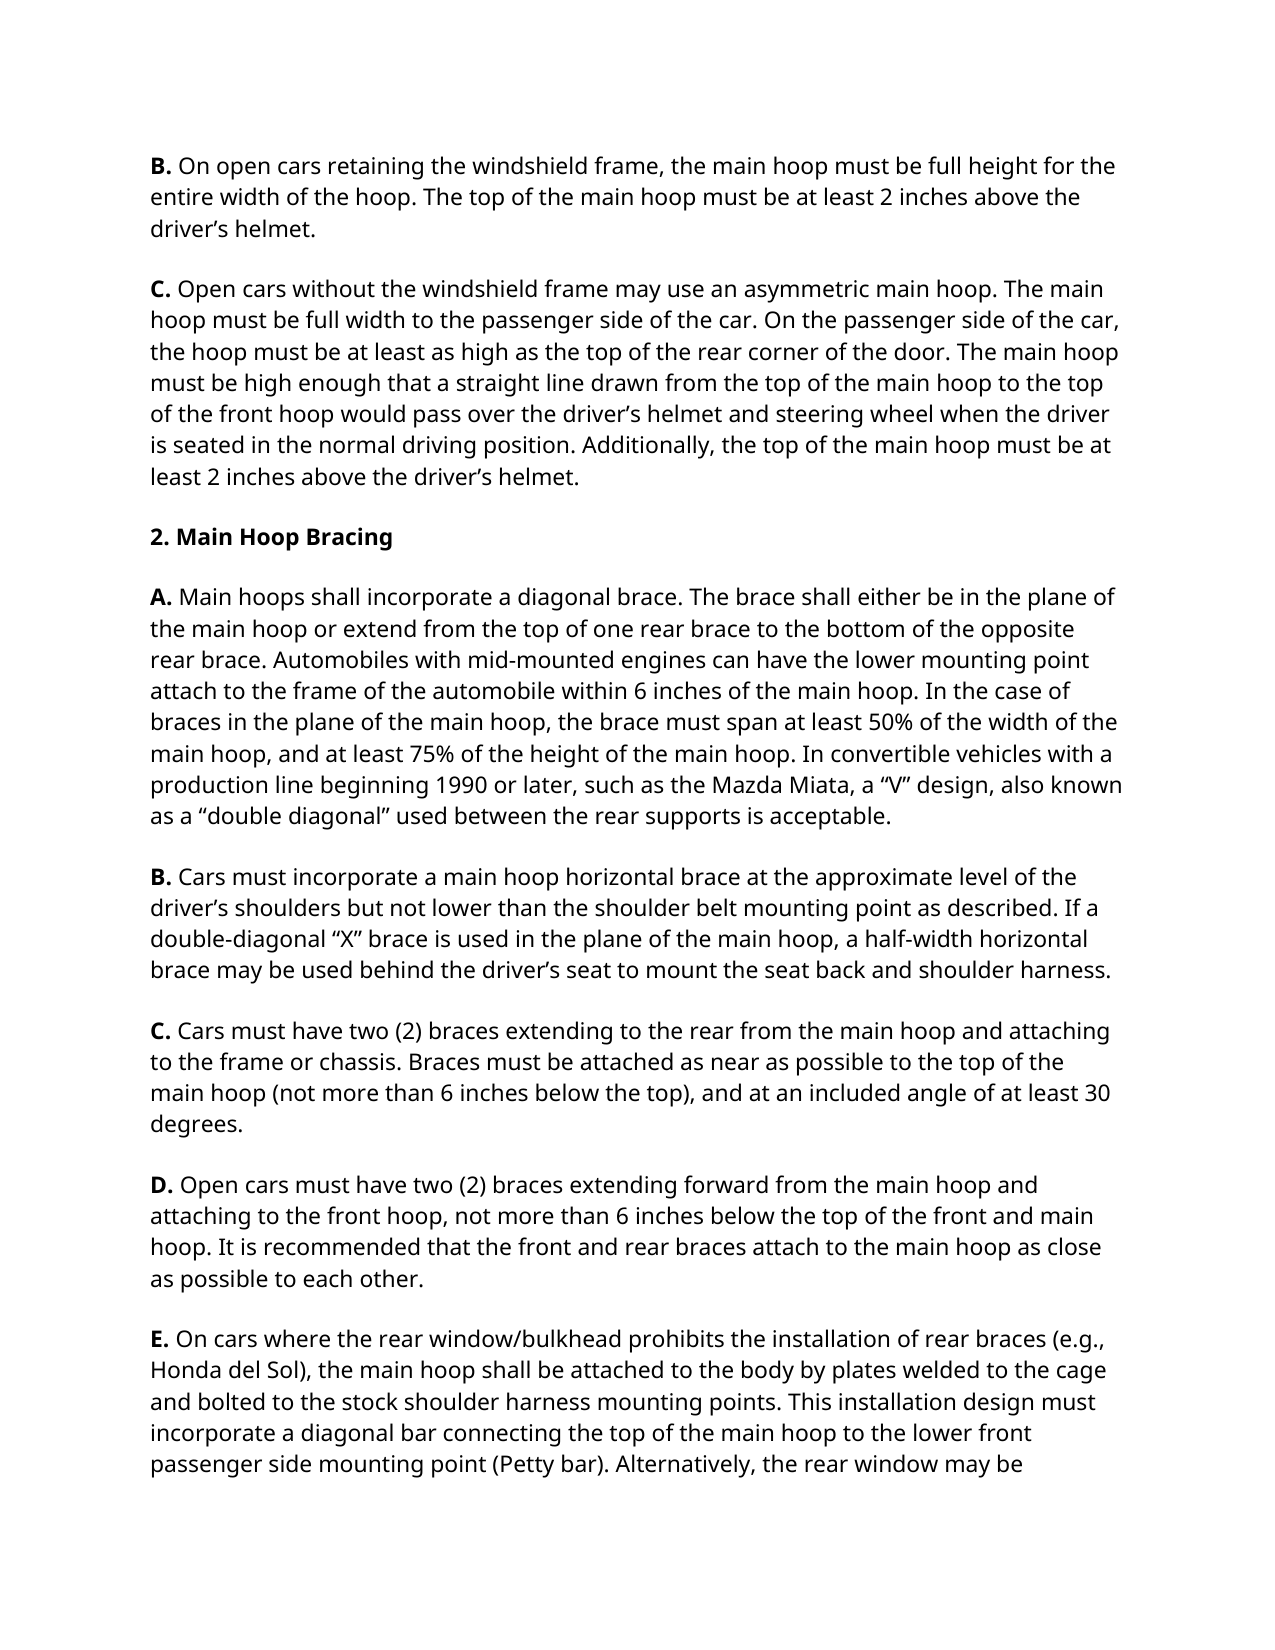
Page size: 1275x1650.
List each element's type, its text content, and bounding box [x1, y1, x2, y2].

text 2. Main Hoop Bracing [150, 521, 1125, 552]
text C. Open cars without the windshield frame may use an asymmetric main hoop. The main hoop must be full width to the passenger side of the car. On the passenger side of the car, the hoop must be at least as high as the top of the rear corner of the door. The main hoop must be high enough that a straight line drawn from the top of the main hoop to the top of the front hoop would pass over the driver’s helmet and steering wheel when the driver is seated in the normal driving position. Additionally, the top of the main hoop must be at least 2 inches above the driver’s helmet. [150, 273, 1125, 492]
text B. On open cars retaining the windshield frame, the main hoop must be full height for the entire width of the hoop. The top of the main hoop must be at least 2 inches above the driver’s helmet. [150, 150, 1125, 244]
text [150, 1323, 1125, 1479]
text B. Cars must incorporate a main hoop horizontal brace at the approximate level of the driver’s shoulders but not lower than the shoulder belt mounting point as described. If a double-diagonal “X” brace is used in the plane of the main hoop, a half-width horizontal brace may be used behind the driver’s seat to mount the seat back and shoulder harness. [150, 860, 1125, 985]
text A. Main hoops shall incorporate a diagonal brace. The brace shall either be in the plane of the main hoop or extend from the top of one rear brace to the bottom of the opposite rear brace. Automobiles with mid-mounted engines can have the lower mounting point attach to the frame of the automobile within 6 inches of the main hoop. In the case of braces in the plane of the main hoop, the brace must span at least 50% of the width of the main hoop, and at least 75% of the height of the main hoop. In convertible vehicles with a production line beginning 1990 or later, such as the Mazda Miata, a “V” design, also known as a “double diagonal” used between the rear supports is acceptable. [150, 581, 1125, 831]
text C. Cars must have two (2) braces extending to the rear from the main hoop and attaching to the frame or chassis. Braces must be attached as near as possible to the top of the main hoop (not more than 6 inches below the top), and at an included angle of at least 30 degrees. [150, 1014, 1125, 1139]
text D. Open cars must have two (2) braces extending forward from the main hoop and attaching to the front hoop, not more than 6 inches below the top of the front and main hoop. It is recommended that the front and rear braces attach to the main hoop as close as possible to each other. [150, 1169, 1125, 1294]
